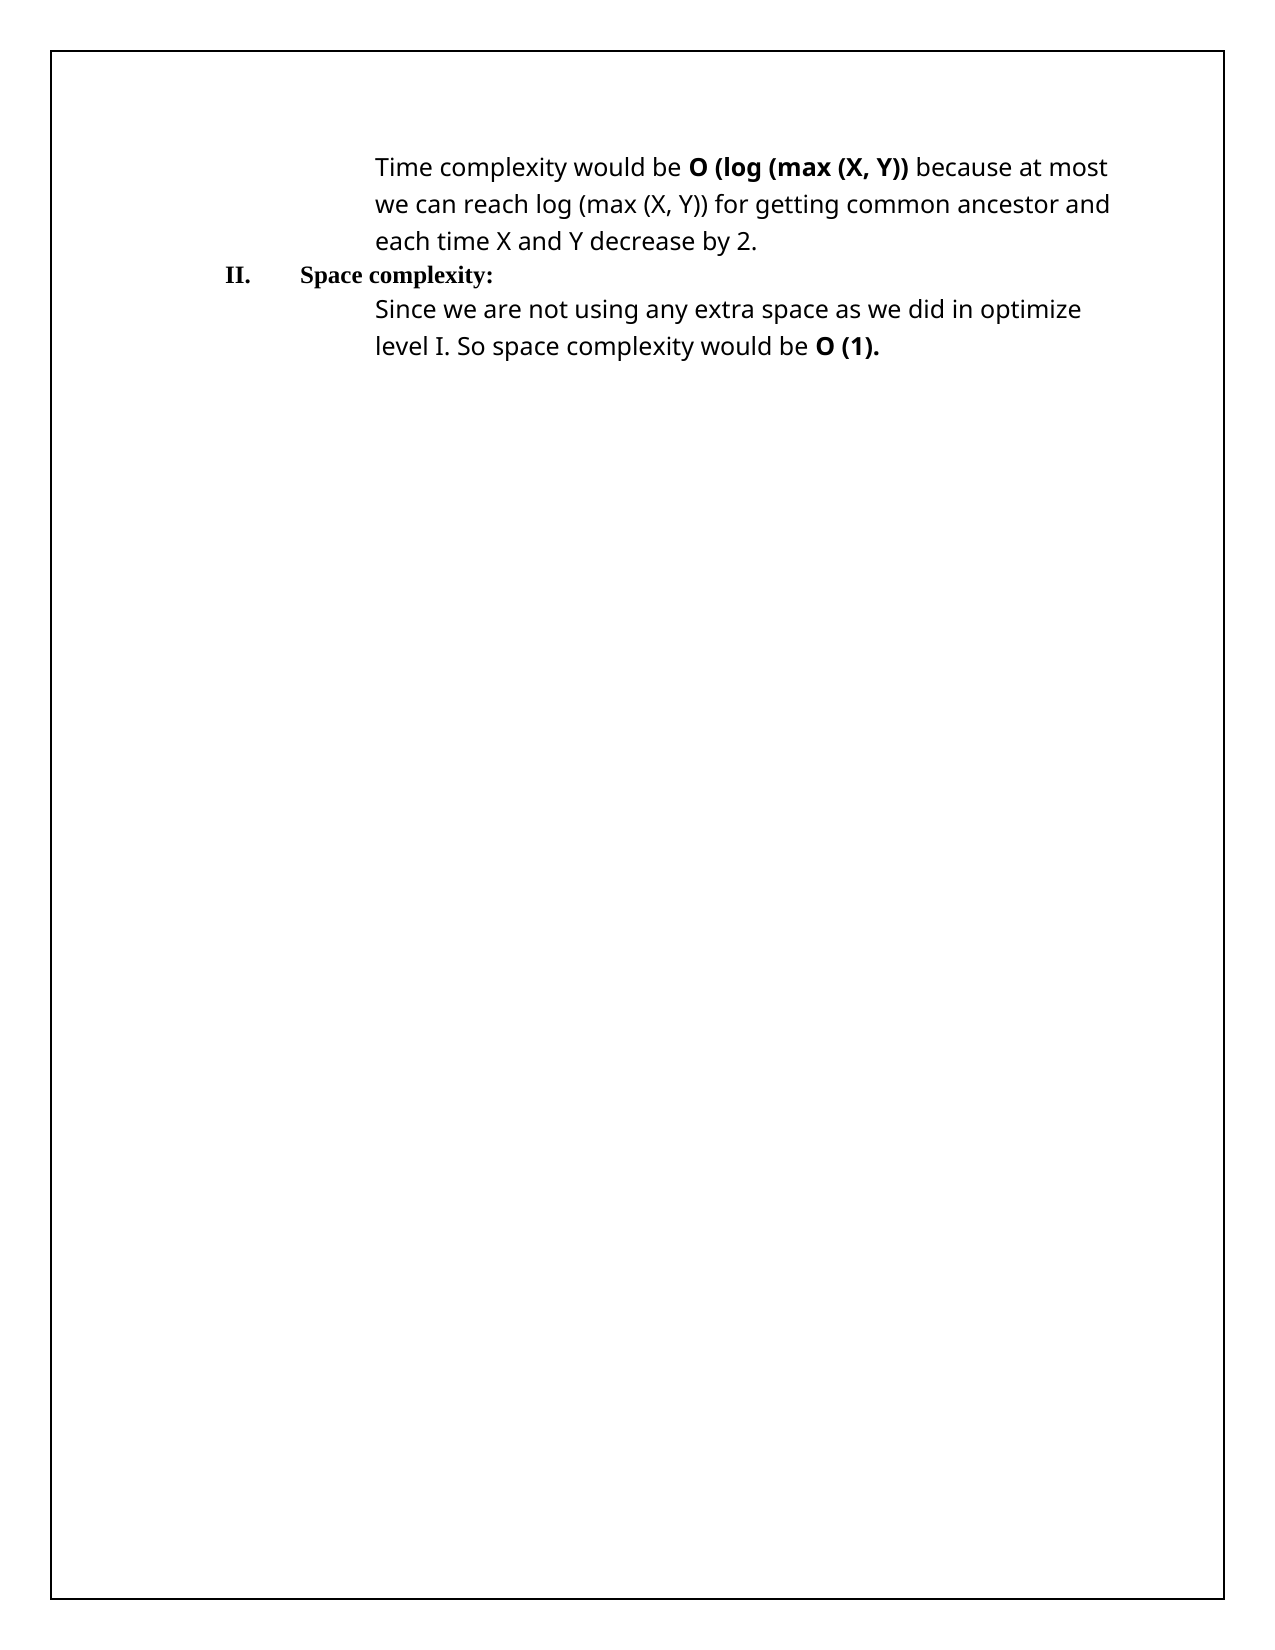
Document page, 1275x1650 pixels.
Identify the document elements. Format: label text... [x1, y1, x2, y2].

list Space complexity: [225, 260, 1125, 289]
list Time complexity would be O (log (max (X, Y)) because at most we can reach log (max (X, Y)) for getting common ancestor and each time X and Y decrease by 2. [375, 150, 1125, 258]
list Since we are not using any extra space as we did in optimize level I. So space complexity would be O (1). [375, 291, 1125, 362]
